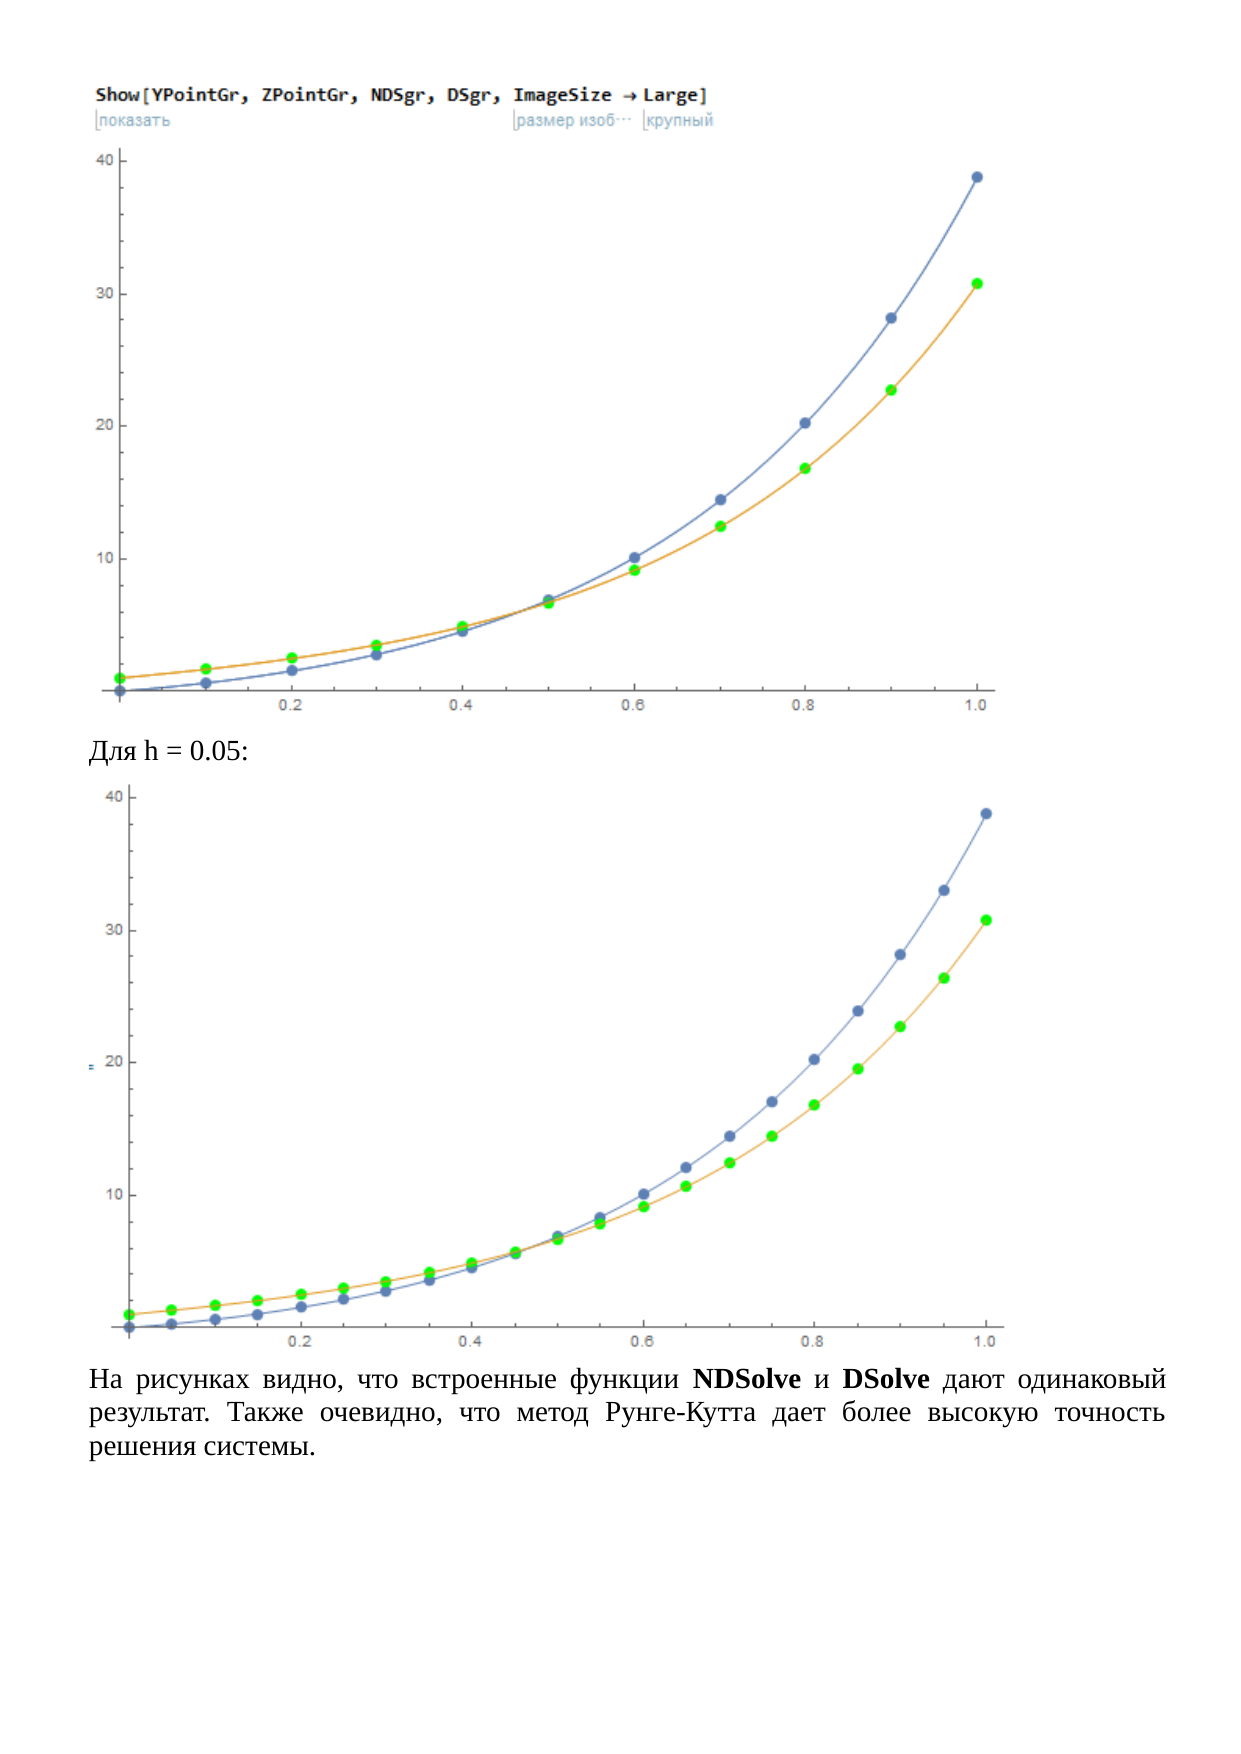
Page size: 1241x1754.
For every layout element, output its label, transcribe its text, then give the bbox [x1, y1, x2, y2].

text Для h = 0.05: [89, 733, 1167, 767]
text На рисунках видно, что встроенные функции NDSolve и DSolve дают одинаковый результат. Также очевидно, что метод Рунге-Кутта дает более высокую точность решения системы. [89, 1361, 1167, 1461]
picture [88, 766, 1092, 1361]
picture [88, 73, 1022, 734]
